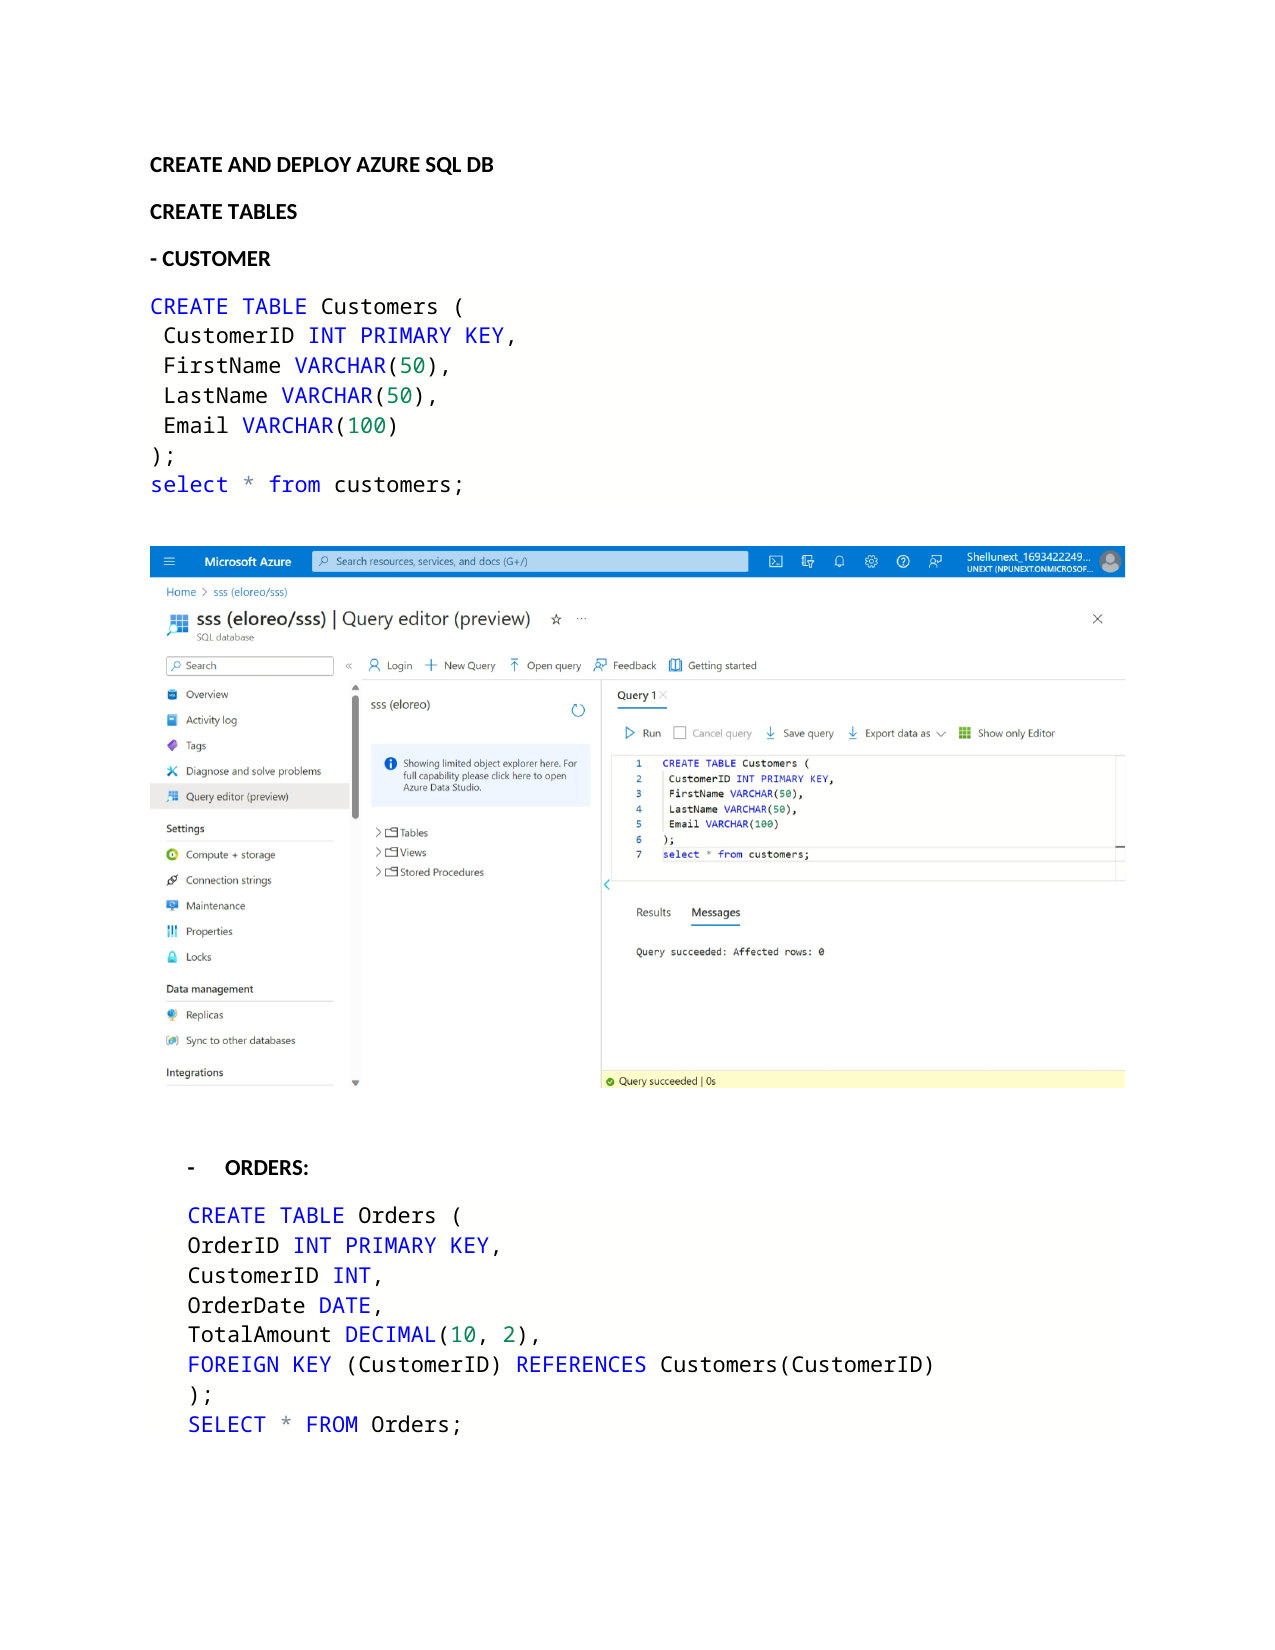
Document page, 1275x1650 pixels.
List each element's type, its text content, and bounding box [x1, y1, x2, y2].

list ORDERS: [187, 1153, 1125, 1181]
picture [150, 546, 1125, 1088]
text CustomerID INT, [150, 1260, 1125, 1289]
text - CUSTOMER [150, 244, 1125, 272]
text TotalAmount DECIMAL(10, 2), [150, 1319, 1125, 1349]
text ); [150, 1379, 1125, 1409]
text select * from customers; [150, 469, 1125, 499]
text CustomerID INT PRIMARY KEY, [150, 320, 1125, 350]
text Email VARCHAR(100) [150, 410, 1125, 439]
text OrderDate DATE, [150, 1289, 1125, 1319]
text FOREIGN KEY (CustomerID) REFERENCES Customers(CustomerID) [150, 1349, 1125, 1379]
text CREATE AND DEPLOY AZURE SQL DB [150, 150, 1125, 178]
text CREATE TABLE Orders ( [187, 1200, 1125, 1230]
text SELECT * FROM Orders; [150, 1409, 1125, 1438]
text CREATE TABLE Customers ( [150, 291, 1125, 320]
text CREATE TABLES [150, 197, 1125, 225]
text ); [150, 439, 1125, 469]
text FirstName VARCHAR(50), [150, 350, 1125, 380]
text OrderID INT PRIMARY KEY, [150, 1230, 1125, 1260]
text LastName VARCHAR(50), [150, 380, 1125, 410]
